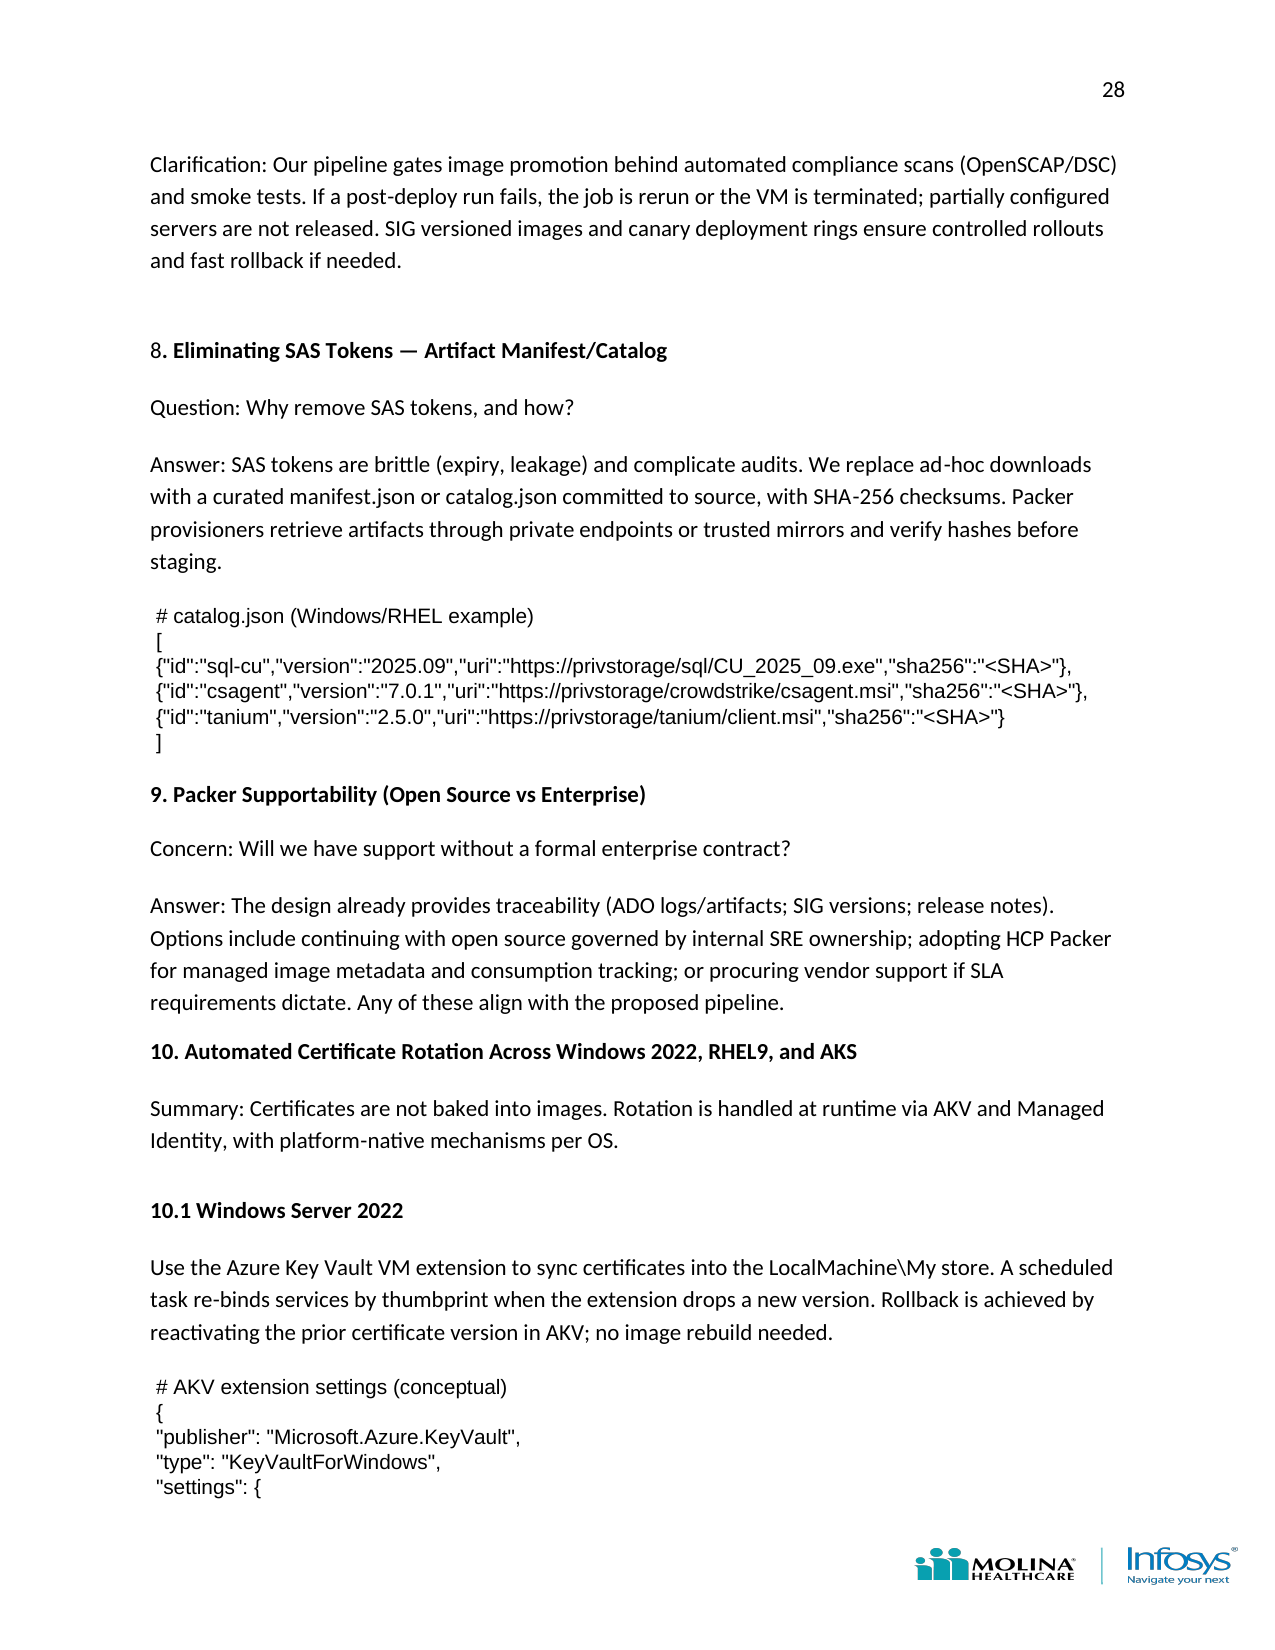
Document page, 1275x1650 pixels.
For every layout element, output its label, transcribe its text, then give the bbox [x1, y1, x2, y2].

text 10.1 Windows Server 2022 [150, 1196, 1125, 1224]
picture [1128, 1547, 1238, 1585]
text Answer: The design already provides traceability (ADO logs/artifacts; SIG versions; release notes). Options include continuing with open source governed by internal SRE ownership; adopting HCP Packer for managed image metadata and consumption tracking; or procuring vendor support if SLA requirements dictate. Any of these align with the proposed pipeline. [150, 892, 1125, 1016]
text Use the Azure Key Vault VM extension to sync certificates into the LocalMachine\My store. A scheduled task re‑binds services by thumbprint when the extension drops a new version. Rollback is achieved by reactivating the prior certificate version in AKV; no image rebuild needed. [150, 1253, 1125, 1346]
text Concern: Will we have support without a formal enterprise contract? [150, 834, 1125, 862]
text Clarification: Our pipeline gates image promotion behind automated compliance scans (OpenSCAP/DSC) and smoke tests. If a post‑deploy run fails, the job is rerun or the VM is terminated; partially configured servers are not released. SIG versioned images and canary deployment rings ensure controlled rollouts and fast rollback if needed. [150, 150, 1125, 274]
text # catalog.json (Windows/RHEL example) [ {"id":"sql-cu","version":"2025.09","uri":"https://privstorage/sql/CU_2025_09.exe","sha256":"<SHA>"}, {"id":"csagent","version":"7.0.1","uri":"https://privstorage/crowdstrike/csagent.msi","sha256":"<SHA>"}, {"id":"tanium","version":"2.5.0","uri":"https://privstorage/tanium/client.msi","sha256":"<SHA>"} ] 9. Packer Supportability (Open Source vs Enterprise) [150, 604, 1125, 808]
picture [914, 1548, 1076, 1580]
text Answer: SAS tokens are brittle (expiry, leakage) and complicate audits. We replace ad‑hoc downloads with a curated manifest.json or catalog.json committed to source, with SHA‑256 checksums. Packer provisioners retrieve artifacts through private endpoints or trusted mirrors and verify hashes before staging. [150, 450, 1125, 575]
text 10. Automated Certificate Rotation Across Windows 2022, RHEL9, and AKS [150, 1037, 1125, 1065]
text 8. Eliminating SAS Tokens — Artifact Manifest/Catalog [150, 304, 1125, 364]
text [150, 1375, 1125, 1499]
text Question: Why remove SAS tokens, and how? [150, 393, 1125, 421]
text Summary: Certificates are not baked into images. Rotation is handled at runtime via AKV and Managed Identity, with platform‑native mechanisms per OS. [150, 1094, 1125, 1154]
